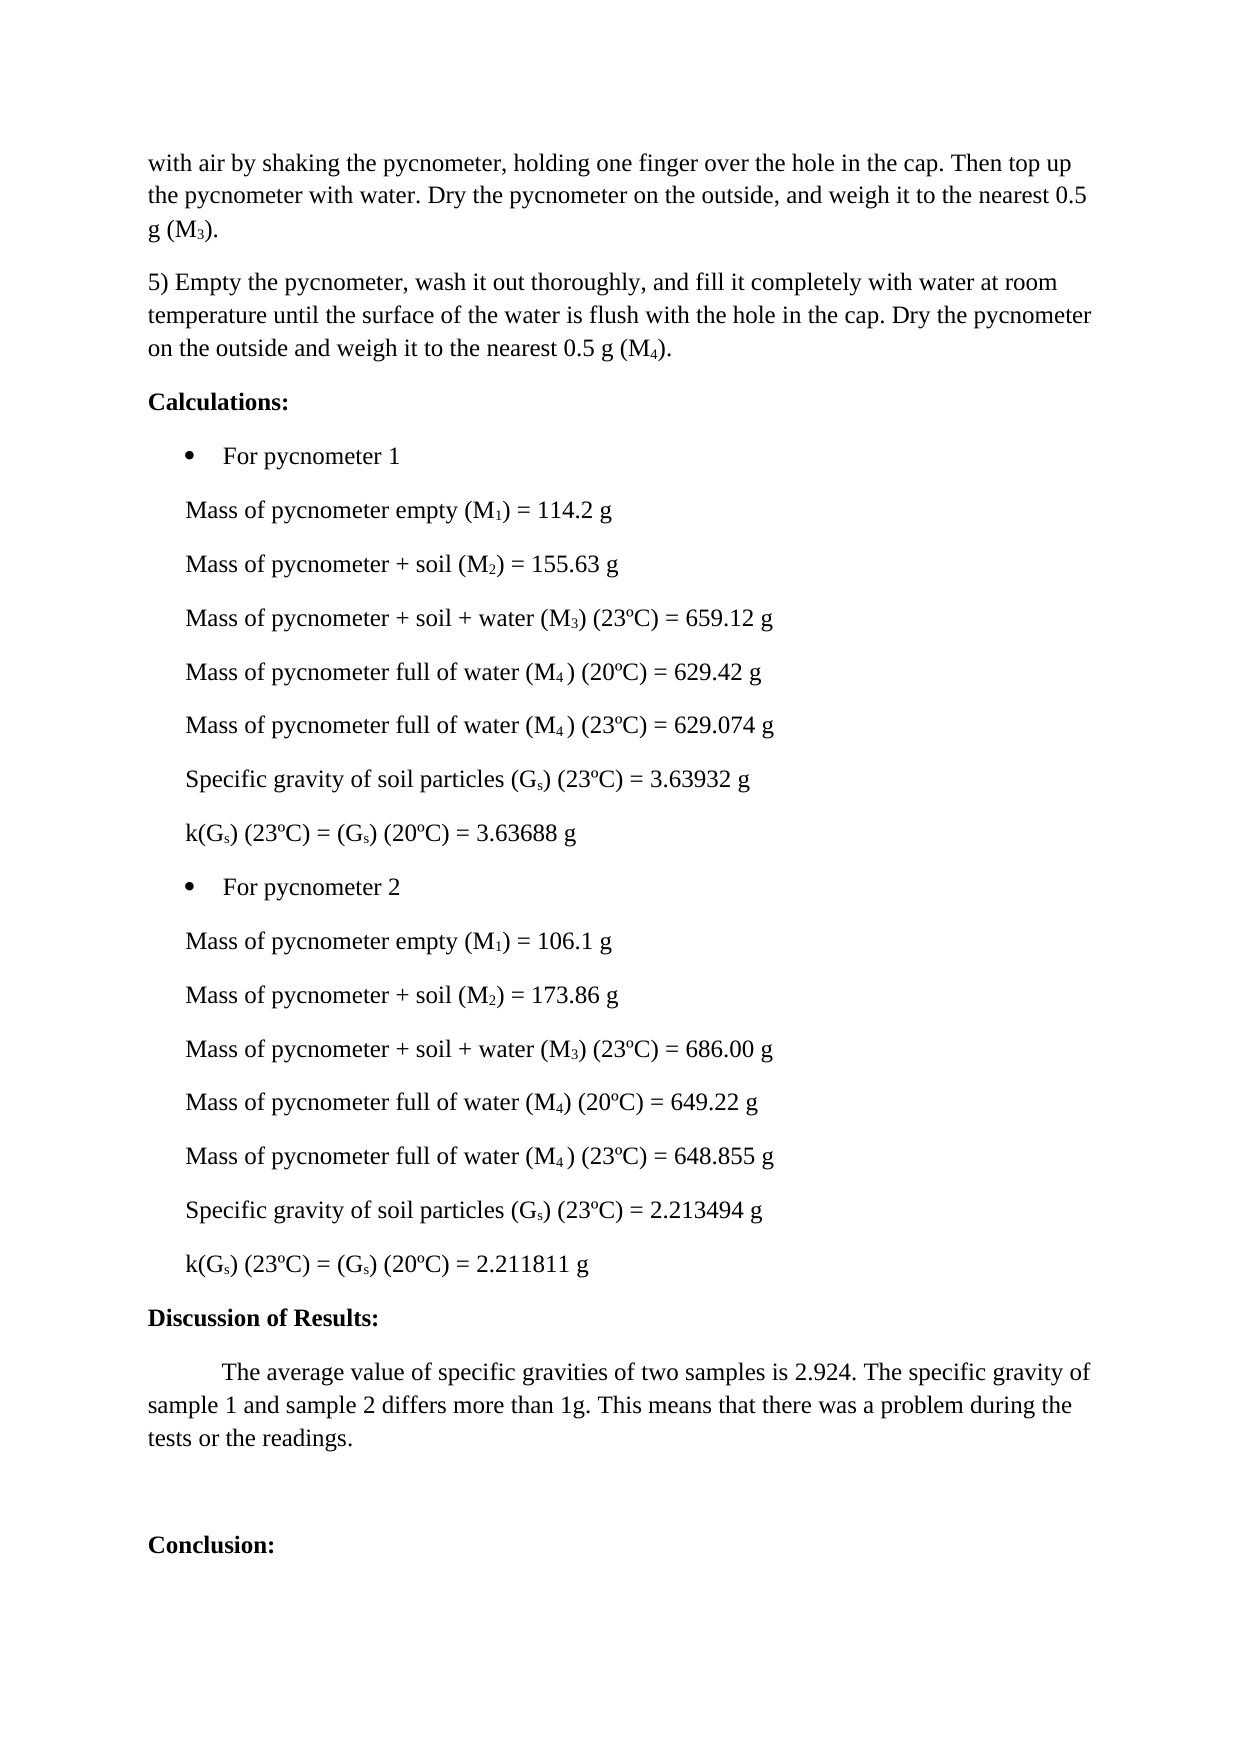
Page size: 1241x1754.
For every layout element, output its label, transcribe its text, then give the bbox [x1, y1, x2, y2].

text Mass of pycnometer full of water (M4 ) (23ºC) = 648.855 g [185, 1141, 1093, 1170]
text Specific gravity of soil particles (Gs) (23ºC) = 3.63932 g [185, 764, 1093, 793]
text k(Gs) (23ºC) = (Gs) (20ºC) = 2.211811 g [185, 1249, 1093, 1278]
text Mass of pycnometer empty (M1) = 106.1 g [185, 926, 1093, 955]
text Conclusion: [148, 1531, 1093, 1559]
text Mass of pycnometer full of water (M4) (20ºC) = 649.22 g [185, 1087, 1093, 1116]
text Mass of pycnometer empty (M1) = 114.2 g [185, 495, 1093, 524]
text k(Gs) (23ºC) = (Gs) (20ºC) = 3.63688 g [185, 818, 1093, 847]
text Mass of pycnometer full of water (M4 ) (23ºC) = 629.074 g [185, 711, 1093, 739]
list For pycnometer 1 [185, 441, 1093, 470]
text Mass of pycnometer + soil (M2) = 173.86 g [185, 980, 1093, 1008]
text Mass of pycnometer + soil + water (M3) (23ºC) = 686.00 g [185, 1034, 1093, 1062]
text Mass of pycnometer + soil (M2) = 155.63 g [185, 549, 1093, 578]
text Specific gravity of soil particles (Gs) (23ºC) = 2.213494 g [185, 1195, 1093, 1224]
list For pycnometer 2 [185, 872, 1093, 901]
text 5) Empty the pycnometer, wash it out thoroughly, and fill it completely with water at room temperature until the surface of the water is flush with the hole in the cap. Dry the pycnometer on the outside and weigh it to the nearest 0.5 g (M4). [148, 267, 1093, 362]
text Discussion of Results: [148, 1303, 1093, 1332]
text The average value of specific gravities of two samples is 2.924. The specific gravity of sample 1 and sample 2 differs more than 1g. This means that there was a problem during the tests or the readings. [148, 1357, 1093, 1452]
text Mass of pycnometer + soil + water (M3) (23ºC) = 659.12 g [185, 603, 1093, 632]
text Mass of pycnometer full of water (M4 ) (20ºC) = 629.42 g [185, 657, 1093, 685]
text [148, 148, 1093, 242]
text Calculations: [148, 387, 1093, 416]
